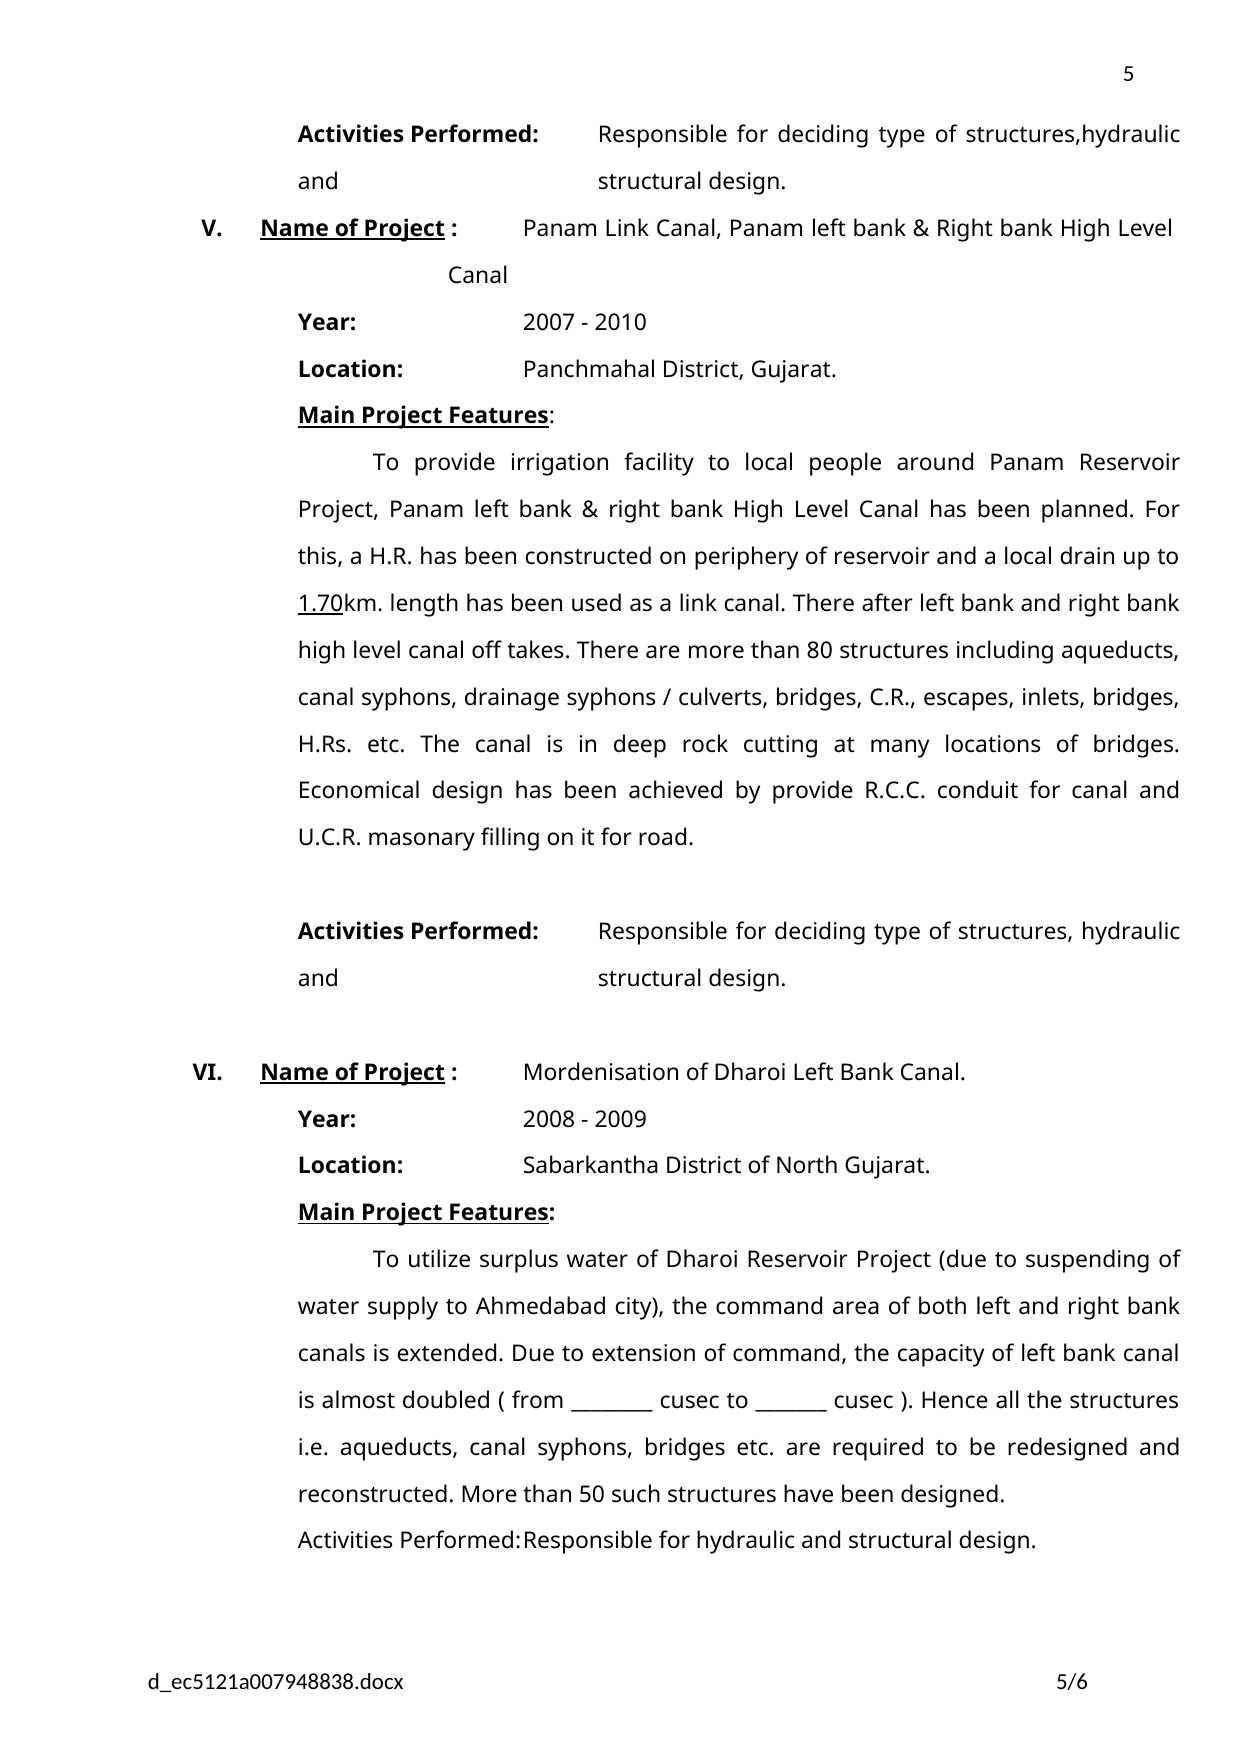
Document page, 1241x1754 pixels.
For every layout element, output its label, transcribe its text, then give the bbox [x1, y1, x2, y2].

list Year: 2008 - 2009 [298, 1102, 1181, 1134]
list Location: Sabarkantha District of North Gujarat. [298, 1149, 1181, 1181]
list Location: Panchmahal District, Gujarat. [298, 352, 1181, 384]
list Main Project Features: [298, 399, 1181, 431]
list Activities Performed: Responsible for deciding type of structures, hydraulic and structural design. [298, 915, 1181, 993]
list Main Project Features: [298, 1196, 1181, 1227]
list Name of Project : Panam Link Canal, Panam left bank & Right bank High Level Canal [223, 212, 1181, 290]
list Year: 2007 - 2010 [298, 306, 1181, 337]
list To utilize surplus water of Dharoi Reservoir Project (due to suspending of water supply to Ahmedabad city), the command area of both left and right bank canals is extended. Due to extension of command, the capacity of left bank canal is almost doubled ( from ________ cusec to _______ cusec ). Hence all the structures i.e. aqueducts, canal syphons, bridges etc. are required to be redesigned and reconstructed. More than 50 such structures have been designed. [298, 1243, 1181, 1509]
list Activities Performed: Responsible for deciding type of structures,hydraulic and structural design. [298, 118, 1181, 196]
list To provide irrigation facility to local people around Panam Reservoir Project, Panam left bank & right bank High Level Canal has been planned. For this, a H.R. has been constructed on periphery of reservoir and a local drain up to 1.70km. length has been used as a link canal. There after left bank and right bank high level canal off takes. There are more than 80 structures including aqueducts, canal syphons, drainage syphons / culverts, bridges, C.R., escapes, inlets, bridges, H.Rs. etc. The canal is in deep rock cutting at many locations of bridges. Economical design has been achieved by provide R.C.C. conduit for canal and U.C.R. masonary filling on it for road. [298, 446, 1181, 852]
list Name of Project : Mordenisation of Dharoi Left Bank Canal. [223, 1056, 1181, 1087]
list Activities Performed: Responsible for hydraulic and structural design. [298, 1524, 1181, 1556]
